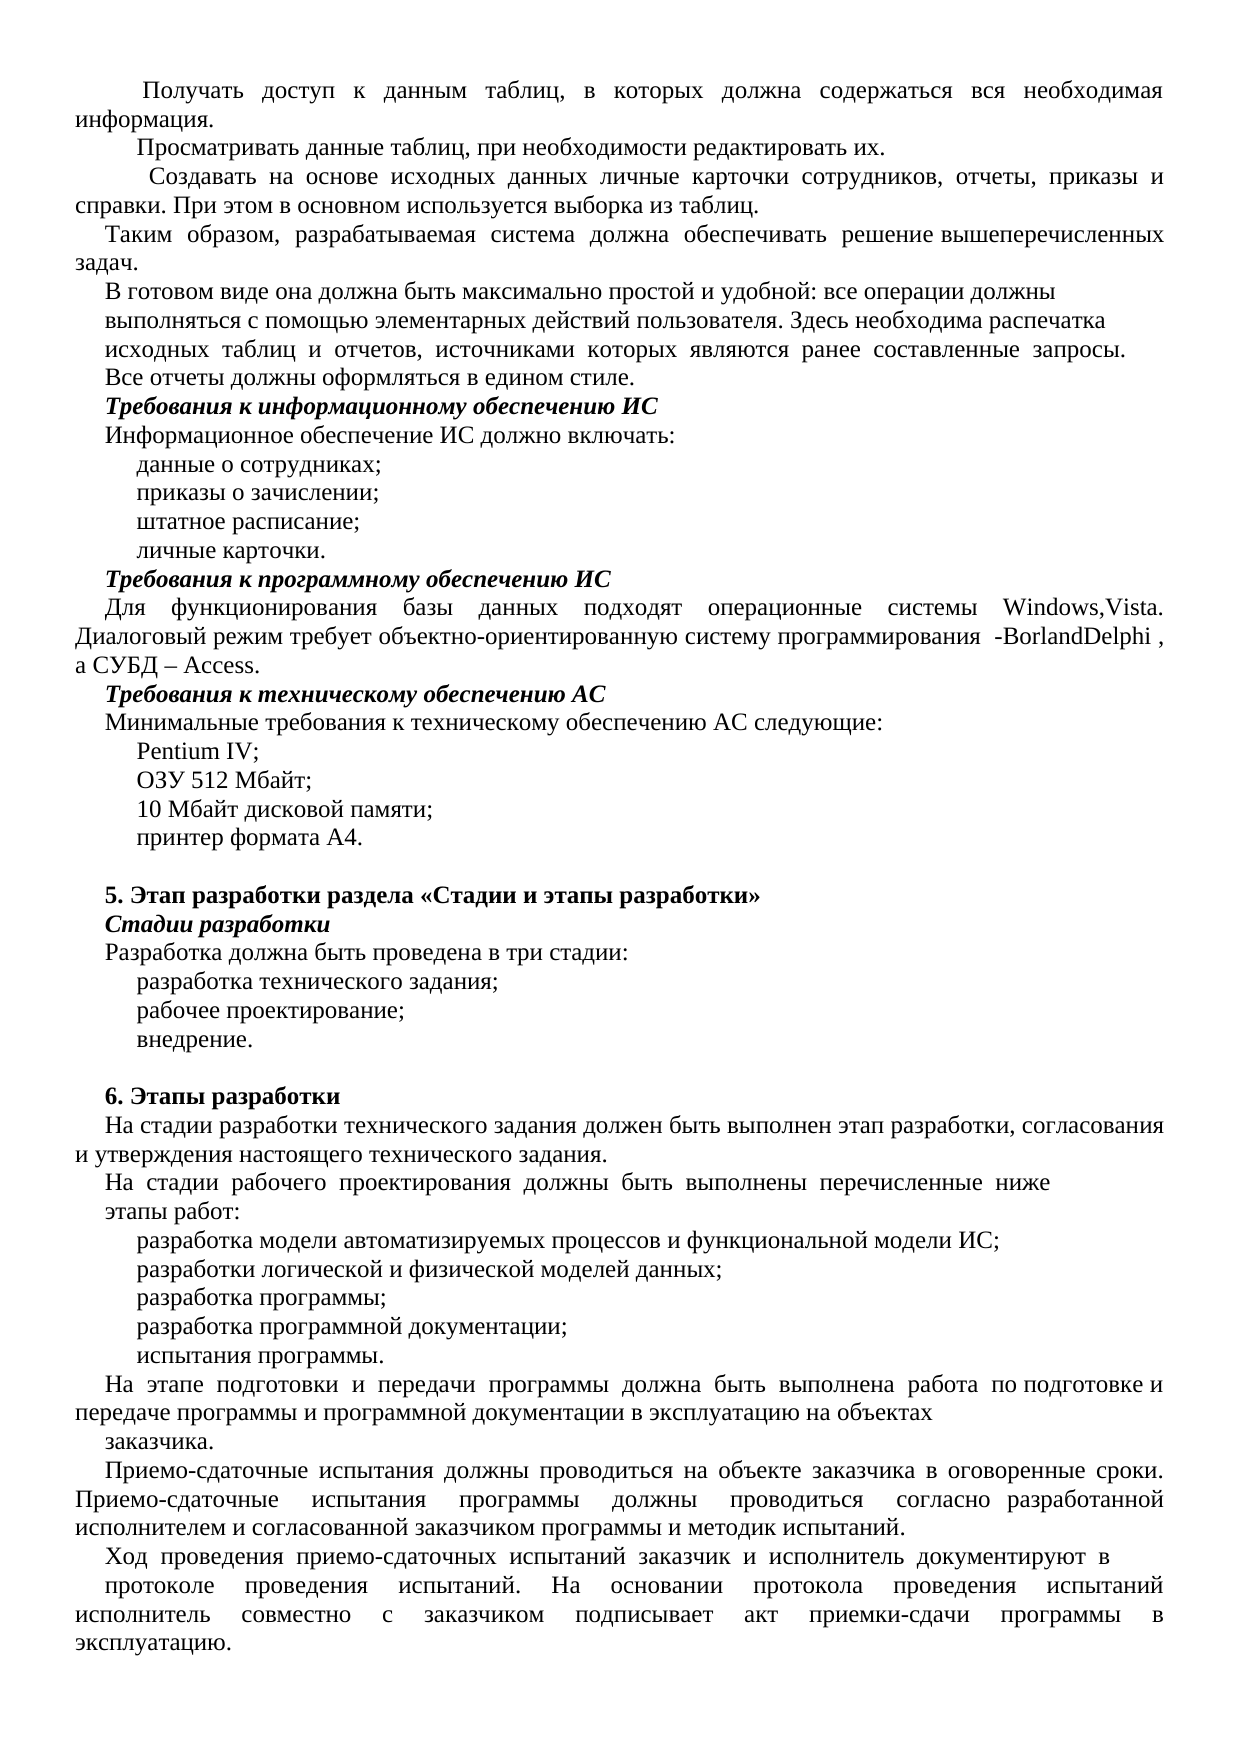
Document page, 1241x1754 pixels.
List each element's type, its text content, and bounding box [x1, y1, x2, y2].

text Ход проведения приемо-сдаточных испытаний заказчик и исполнитель документируют в [75, 1541, 1165, 1570]
text Требования к программному обеспечению ИС [75, 564, 1165, 592]
text На стадии разработки технического задания должен быть выполнен этап разработки, согласования и утверждения настоящего технического задания. [75, 1110, 1165, 1167]
text  принтер формата А4. [75, 822, 1165, 851]
text  личные карточки. [75, 535, 1165, 564]
text  приказы о зачислении; [75, 477, 1165, 506]
text  разработка программы; [75, 1282, 1165, 1311]
text На этапе подготовки и передачи программы должна быть выполнена работа по подготовке и передаче программы и программной документации в эксплуатацию на объектах [75, 1369, 1165, 1426]
text  ОЗУ 512 Мбайт; [75, 765, 1165, 794]
text В готовом виде она должна быть максимально простой и удобной: все операции должны [75, 276, 1165, 305]
text Стадии разработки [75, 909, 1165, 937]
text  испытания программы. [75, 1340, 1165, 1369]
text 5. Этап разработки раздела «Стадии и этапы разработки» [75, 880, 1165, 909]
text Требования к информационному обеспечению ИС [75, 391, 1165, 420]
text На стадии рабочего проектирования должны быть выполнены перечисленные ниже [75, 1167, 1165, 1196]
text  рабочее проектирование; [75, 995, 1165, 1024]
text  внедрение. [75, 1024, 1165, 1052]
text протоколе проведения испытаний. На основании протокола проведения испытаний исполнитель совместно с заказчиком подписывает акт приемки-сдачи программы в эксплуатацию. [75, 1570, 1165, 1656]
text Разработка должна быть проведена в три стадии: [75, 937, 1165, 966]
text  10 Мбайт дисковой памяти; [75, 794, 1165, 822]
text  Просматривать данные таблиц, при необходимости редактировать их. [75, 132, 1165, 161]
text Для функционирования базы данных подходят операционные системы Windows,Vista. Диалоговый режим требует объектно-ориентированную систему программирования -BorlandDelphi , а СУБД – Access. [75, 592, 1165, 679]
text  Получать доступ к данным таблиц, в которых должна содержаться вся необходимая информация. [75, 75, 1165, 132]
text  разработка технического задания; [75, 966, 1165, 995]
text Все отчеты должны оформляться в едином стиле. [75, 362, 1165, 391]
text Минимальные требования к техническому обеспечению АС следующие: [75, 707, 1165, 736]
text этапы работ: [75, 1196, 1165, 1225]
text Информационное обеспечение ИС должно включать: [75, 420, 1165, 449]
text заказчика. [75, 1426, 1165, 1455]
text выполняться с помощью элементарных действий пользователя. Здесь необходима распечатка [75, 305, 1165, 334]
text  Pentium IV; [75, 736, 1165, 765]
text Приемо-сдаточные испытания должны проводиться на объекте заказчика в оговоренные сроки. Приемо-сдаточные испытания программы должны проводиться согласно разработанной исполнителем и согласованной заказчиком программы и методик испытаний. [75, 1455, 1165, 1541]
text  Создавать на основе исходных данных личные карточки сотрудников, отчеты, приказы и справки. При этом в основном используется выборка из таблиц. [75, 161, 1165, 219]
text  разработка программной документации; [75, 1311, 1165, 1340]
text исходных таблиц и отчетов, источниками которых являются ранее составленные запросы. [75, 334, 1165, 362]
text  разработки логической и физической моделей данных; [75, 1254, 1165, 1282]
text Таким образом, разрабатываемая система должна обеспечивать решение вышеперечисленных задач. [75, 219, 1165, 276]
text  данные о сотрудниках; [75, 449, 1165, 477]
text  разработка модели автоматизируемых процессов и функциональной модели ИС; [75, 1225, 1165, 1254]
text Требования к техническому обеспечению АС [75, 679, 1165, 707]
text  штатное расписание; [75, 506, 1165, 535]
text 6. Этапы разработки [75, 1081, 1165, 1110]
